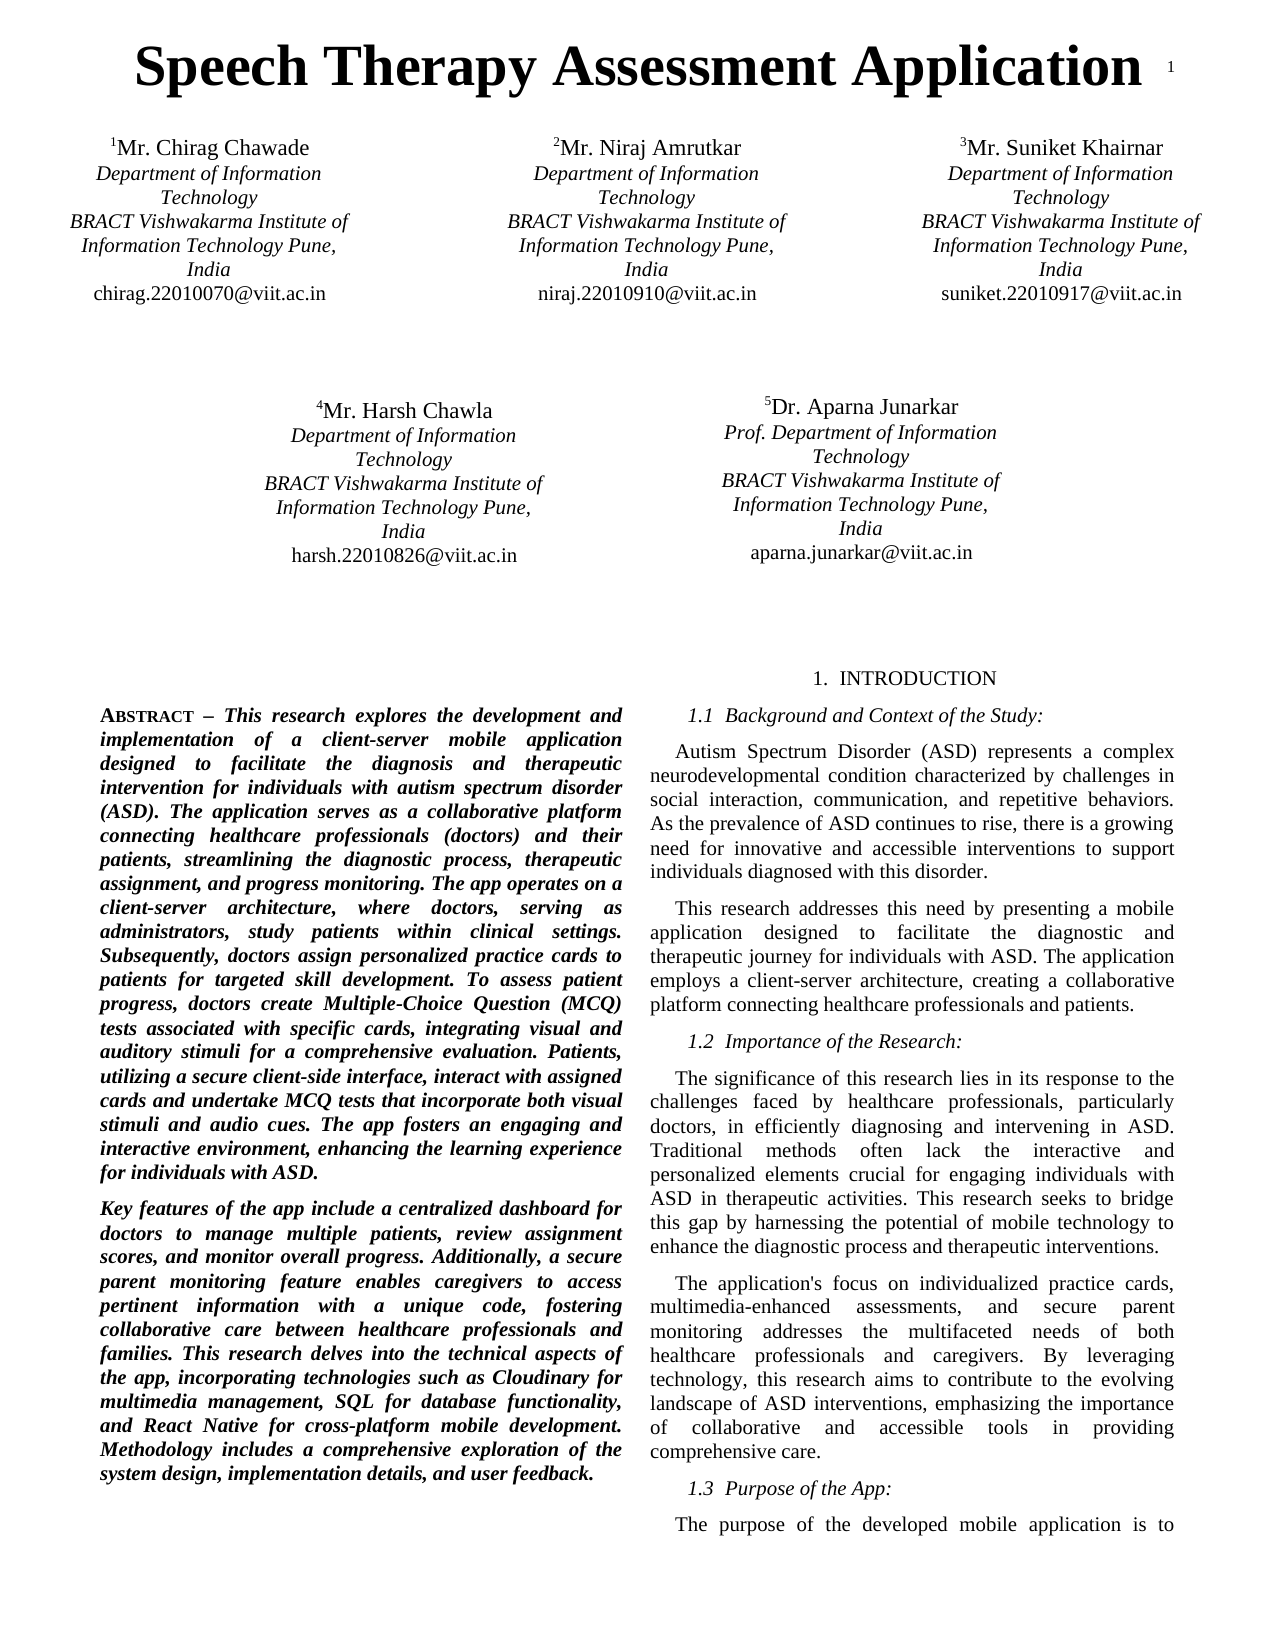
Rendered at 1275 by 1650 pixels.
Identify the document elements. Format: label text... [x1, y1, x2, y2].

text This research addresses this need by presenting a mobile application designed to facilitate the diagnostic and therapeutic journey for individuals with ASD. The application employs a client-server architecture, creating a collaborative platform connecting healthcare professionals and patients. [650, 896, 1175, 1016]
text Abstract – This research explores the development and implementation of a client-server mobile application designed to facilitate the diagnosis and therapeutic intervention for individuals with autism spectrum disorder (ASD). The application serves as a collaborative platform connecting healthcare professionals (doctors) and their patients, streamlining the diagnostic process, therapeutic assignment, and progress monitoring. The app operates on a client-server architecture, where doctors, serving as administrators, study patients within clinical settings. Subsequently, doctors assign personalized practice cards to patients for targeted skill development. To assess patient progress, doctors create Multiple-Choice Question (MCQ) tests associated with specific cards, integrating visual and auditory stimuli for a comprehensive evaluation. Patients, utilizing a secure client-side interface, interact with assigned cards and undertake MCQ tests that incorporate both visual stimuli and audio cues. The app fosters an engaging and interactive environment, enhancing the learning experience for individuals with ASD. [100, 703, 625, 1184]
text Speech Therapy Assessment Application [8, 31, 1270, 98]
text The significance of this research lies in its response to the challenges faced by healthcare professionals, particularly doctors, in efficiently diagnosing and intervening in ASD. Traditional methods often lack the interactive and personalized elements crucial for engaging individuals with ASD in therapeutic activities. This research seeks to bridge this gap by harnessing the potential of mobile technology to enhance the diagnostic process and therapeutic interventions. [650, 1065, 1175, 1258]
subtitle INTRODUCTION [812, 100, 1175, 690]
subtitle Purpose of the App: [687, 1475, 1175, 1499]
text The application's focus on individualized practice cards, multimedia-enhanced assessments, and secure parent monitoring addresses the multifaceted needs of both healthcare professionals and caregivers. By leveraging technology, this research aims to contribute to the evolving landscape of ASD interventions, emphasizing the importance of collaborative and accessible tools in providing comprehensive care. [650, 1270, 1175, 1463]
text Key features of the app include a centralized dashboard for doctors to manage multiple patients, review assignment scores, and monitor overall progress. Additionally, a secure parent monitoring feature enables caregivers to access pertinent information with a unique code, fostering collaborative care between healthcare professionals and families. This research delves into the technical aspects of the app, incorporating technologies such as Cloudinary for multimedia management, SQL for database functionality, and React Native for cross-platform mobile development. Methodology includes a comprehensive exploration of the system design, implementation details, and user feedback. [100, 1196, 625, 1485]
subtitle Importance of the Research: [687, 1029, 1175, 1053]
subtitle Background and Context of the Study: [687, 703, 1175, 727]
text Autism Spectrum Disorder (ASD) represents a complex neurodevelopmental condition characterized by challenges in social interaction, communication, and repetitive behaviors. As the prevalence of ASD continues to rise, there is a growing need for innovative and accessible interventions to support individuals diagnosed with this disorder. [650, 739, 1175, 883]
